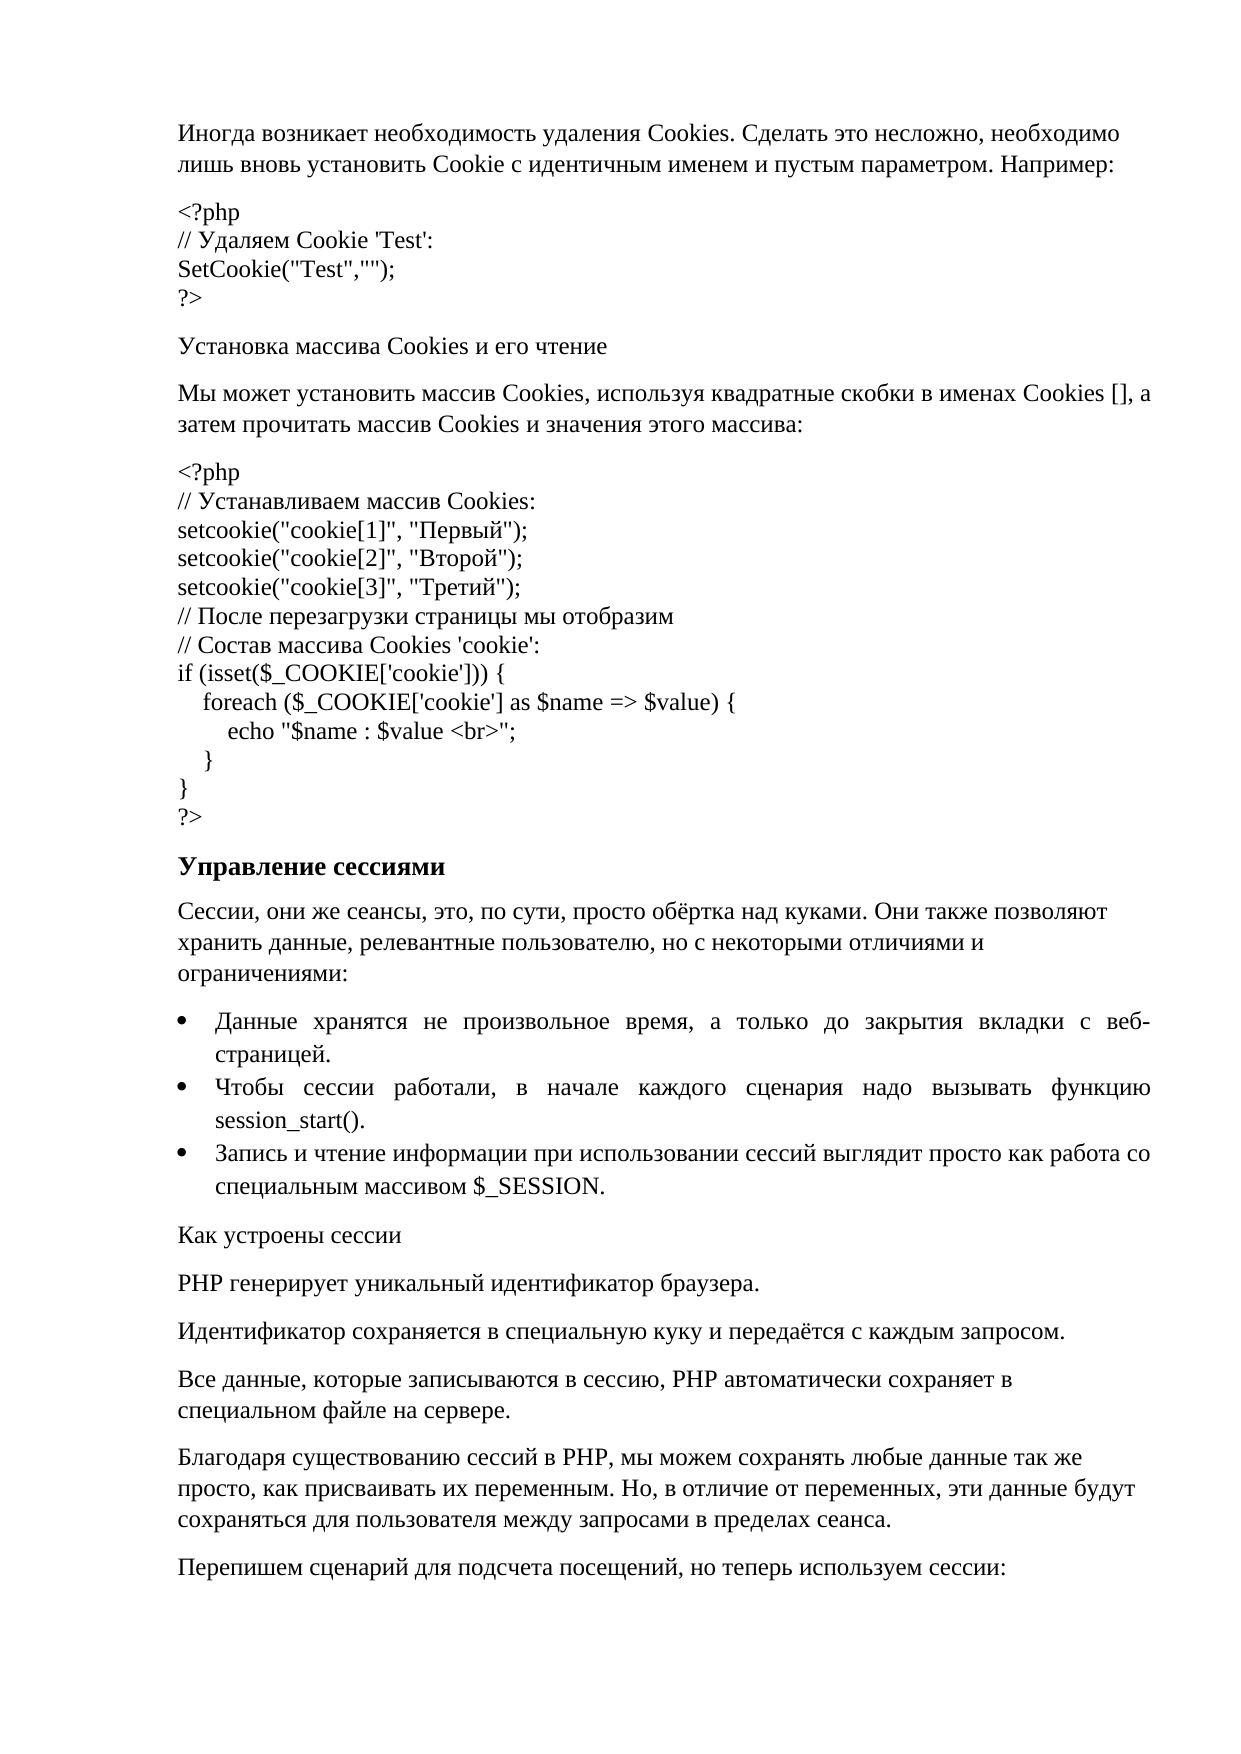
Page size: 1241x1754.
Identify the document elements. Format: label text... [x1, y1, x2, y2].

text } [177, 745, 1152, 773]
text <?php [177, 197, 1152, 226]
text Установка массива Cookies и его чтение [177, 331, 1152, 359]
list Чтобы сессии работали, в начале каждого сценария надо вызывать функцию session_start(). [177, 1072, 1152, 1134]
text setcookie("cookie[3]", "Третий"); [177, 572, 1152, 601]
text // Удаляем Cookie 'Test': [177, 226, 1152, 254]
list Запись и чтение информации при использовании сессий выглядит просто как работа со специальным массивом $_SESSION. [177, 1138, 1152, 1200]
text ?> [177, 802, 1152, 831]
text Сессии, они же сеансы, это, по сути, просто обёртка над куками. Они также позволяют хранить данные, релевантные пользователю, но с некоторыми отличиями и ограничениями: [177, 896, 1152, 987]
subtitle Управление сессиями [177, 850, 1152, 881]
text <?php [177, 457, 1152, 486]
text } [177, 773, 1152, 802]
text foreach ($_COOKIE['cookie'] as $name => $value) { [177, 687, 1152, 716]
text Перепишем сценарий для подсчета посещений, но теперь используем сессии: [177, 1552, 1152, 1581]
text Идентификатор сохраняется в специальную куку и передаётся с каждым запросом. [177, 1316, 1152, 1345]
list Данные хранятся не произвольное время, а только до закрытия вкладки с веб-страницей. [177, 1006, 1152, 1068]
text echo "$name : $value <br>"; [177, 716, 1152, 745]
text Благодаря существованию сессий в PHP, мы можем сохранять любые данные так же просто, как присваивать их переменным. Но, в отличие от переменных, эти данные будут сохраняться для пользователя между запросами в пределах сеанса. [177, 1442, 1152, 1533]
text Мы может установить массив Cookies, используя квадратные скобки в именах Cookies [], а затем прочитать массив Cookies и значения этого массива: [177, 378, 1152, 438]
text ?> [177, 283, 1152, 312]
text PHP генерирует уникальный идентификатор браузера. [177, 1268, 1152, 1297]
text SetCookie("Test",""); [177, 254, 1152, 283]
text setcookie("cookie[2]", "Второй"); [177, 543, 1152, 572]
text // Состав массива Cookies 'cookie': [177, 630, 1152, 658]
text Как устроены сессии [177, 1221, 1152, 1249]
text setcookie("cookie[1]", "Первый"); [177, 515, 1152, 543]
text // Устанавливаем массив Cookies: [177, 486, 1152, 515]
text Иногда возникает необходимость удаления Cookies. Сделать это несложно, необходимо лишь вновь установить Cookie с идентичным именем и пустым параметром. Например: [177, 118, 1152, 178]
text // После перезагрузки страницы мы отобразим [177, 601, 1152, 630]
text Все данные, которые записываются в сессию, PHP автоматически сохраняет в специальном файле на сервере. [177, 1364, 1152, 1423]
text if (isset($_COOKIE['cookie'])) { [177, 658, 1152, 687]
